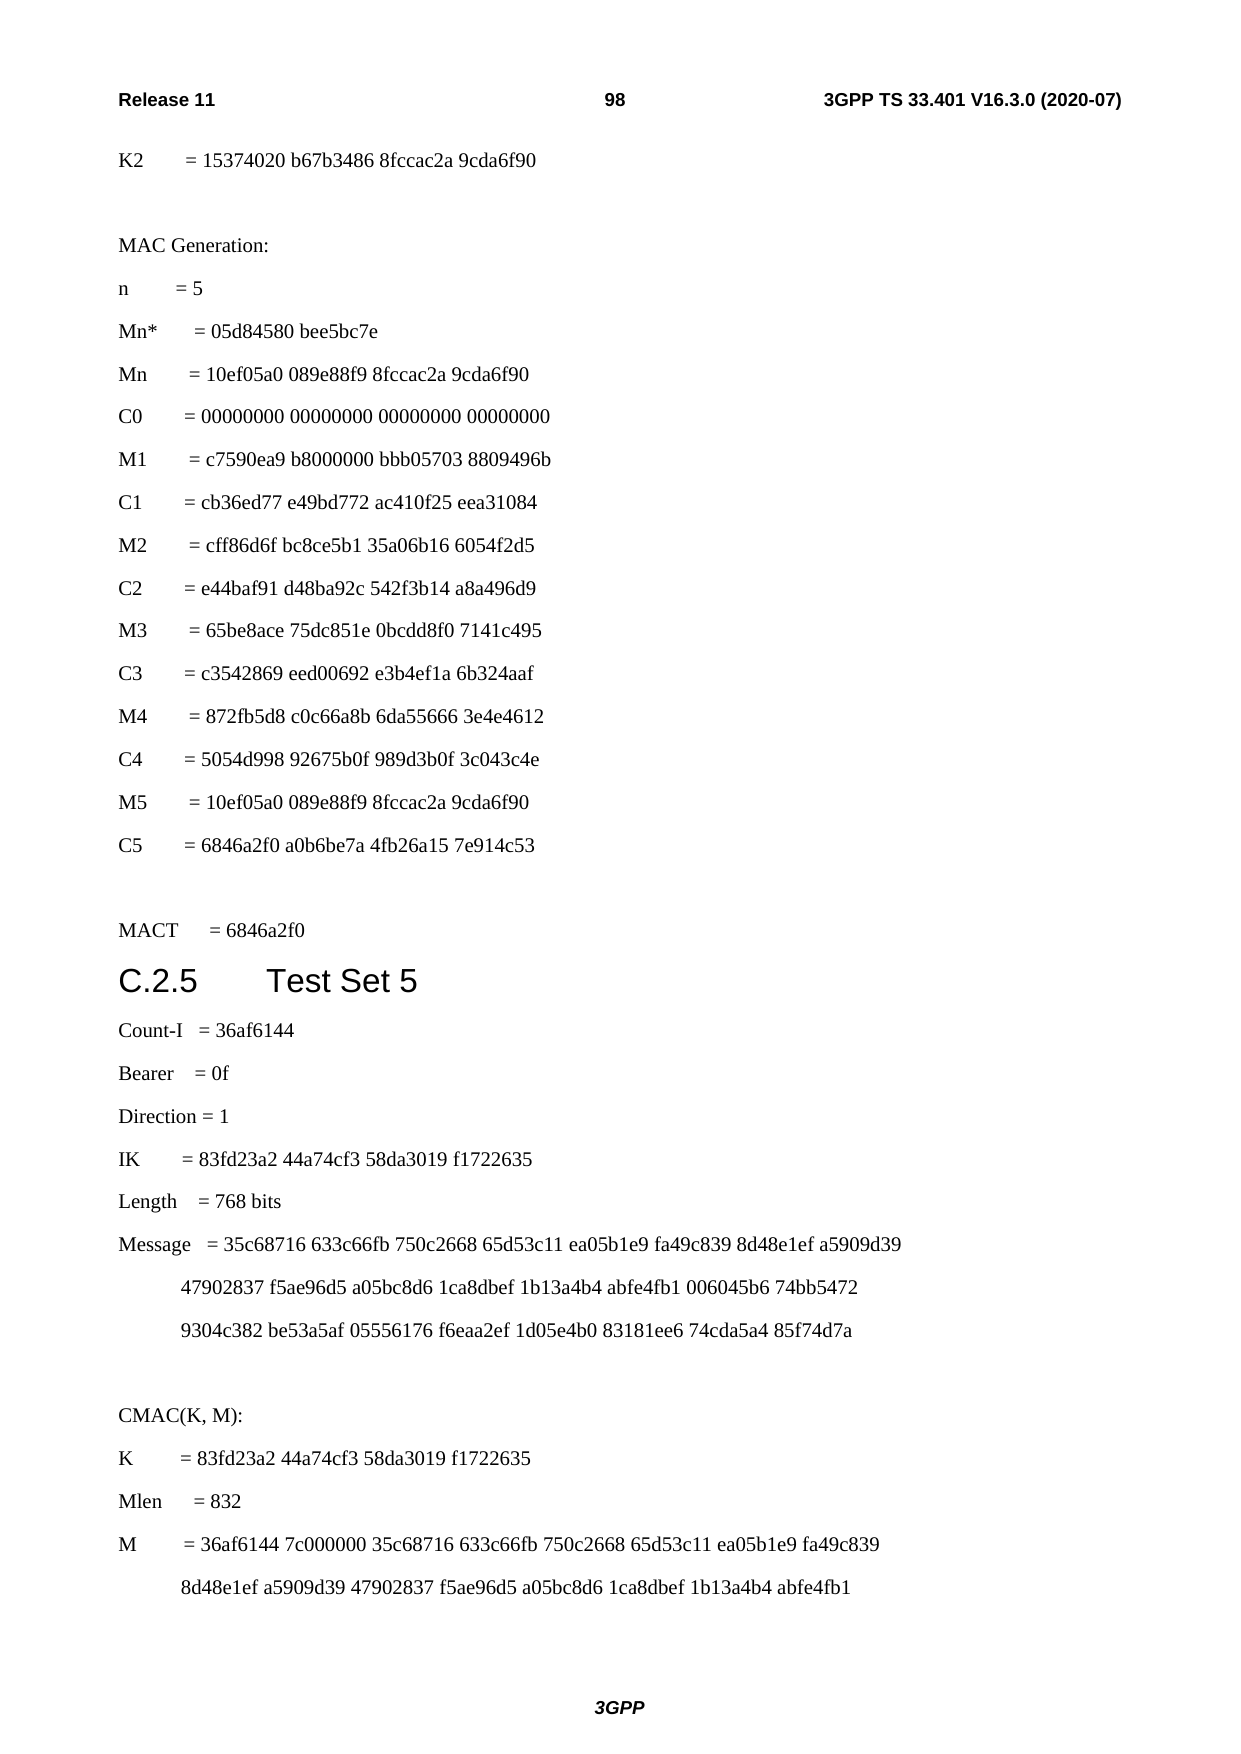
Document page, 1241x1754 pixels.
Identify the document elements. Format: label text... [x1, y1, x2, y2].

text M3 = 65be8ace 75dc851e 0bcdd8f0 7141c495 [118, 618, 1122, 642]
text M = 36af6144 7c000000 35c68716 633c66fb 750c2668 65d53c11 ea05b1e9 fa49c839 [118, 1532, 1122, 1556]
text M1 = c7590ea9 b8000000 bbb05703 8809496b [118, 447, 1122, 471]
text 8d48e1ef a5909d39 47902837 f5ae96d5 a05bc8d6 1ca8dbef 1b13a4b4 abfe4fb1 [118, 1575, 1122, 1599]
text M2 = cff86d6f bc8ce5b1 35a06b16 6054f2d5 [118, 533, 1122, 557]
text Message = 35c68716 633c66fb 750c2668 65d53c11 ea05b1e9 fa49c839 8d48e1ef a5909d39 [118, 1232, 1122, 1256]
text C1 = cb36ed77 e49bd772 ac410f25 eea31084 [118, 490, 1122, 514]
text MACT = 6846a2f0 [118, 918, 1122, 942]
text C4 = 5054d998 92675b0f 989d3b0f 3c043c4e [118, 747, 1122, 771]
text 47902837 f5ae96d5 a05bc8d6 1ca8dbef 1b13a4b4 abfe4fb1 006045b6 74bb5472 [118, 1275, 1122, 1299]
text M5 = 10ef05a0 089e88f9 8fccac2a 9cda6f90 [118, 790, 1122, 814]
text C5 = 6846a2f0 a0b6be7a 4fb26a15 7e914c53 [118, 832, 1122, 857]
text C3 = c3542869 eed00692 e3b4ef1a 6b324aaf [118, 661, 1122, 685]
text Count-I = 36af6144 [118, 1018, 1122, 1042]
subtitle C.2.5 Test Set 5 [118, 961, 1122, 999]
text Direction = 1 [118, 1104, 1122, 1128]
text n = 5 [118, 276, 1122, 300]
text Bearer = 0f [118, 1061, 1122, 1085]
text M4 = 872fb5d8 c0c66a8b 6da55666 3e4e4612 [118, 704, 1122, 728]
text Length = 768 bits [118, 1189, 1122, 1213]
text C0 = 00000000 00000000 00000000 00000000 [118, 404, 1122, 428]
text Mlen = 832 [118, 1489, 1122, 1513]
text IK = 83fd23a2 44a74cf3 58da3019 f1722635 [118, 1147, 1122, 1171]
text K2 = 15374020 b67b3486 8fccac2a 9cda6f90 [118, 147, 1122, 172]
text CMAC(K, M): [118, 1403, 1122, 1427]
text C2 = e44baf91 d48ba92c 542f3b14 a8a496d9 [118, 576, 1122, 600]
text MAC Generation: [118, 233, 1122, 257]
text Mn = 10ef05a0 089e88f9 8fccac2a 9cda6f90 [118, 362, 1122, 386]
text 9304c382 be53a5af 05556176 f6eaa2ef 1d05e4b0 83181ee6 74cda5a4 85f74d7a [118, 1318, 1122, 1342]
text Mn* = 05d84580 bee5bc7e [118, 319, 1122, 343]
text K = 83fd23a2 44a74cf3 58da3019 f1722635 [118, 1446, 1122, 1470]
